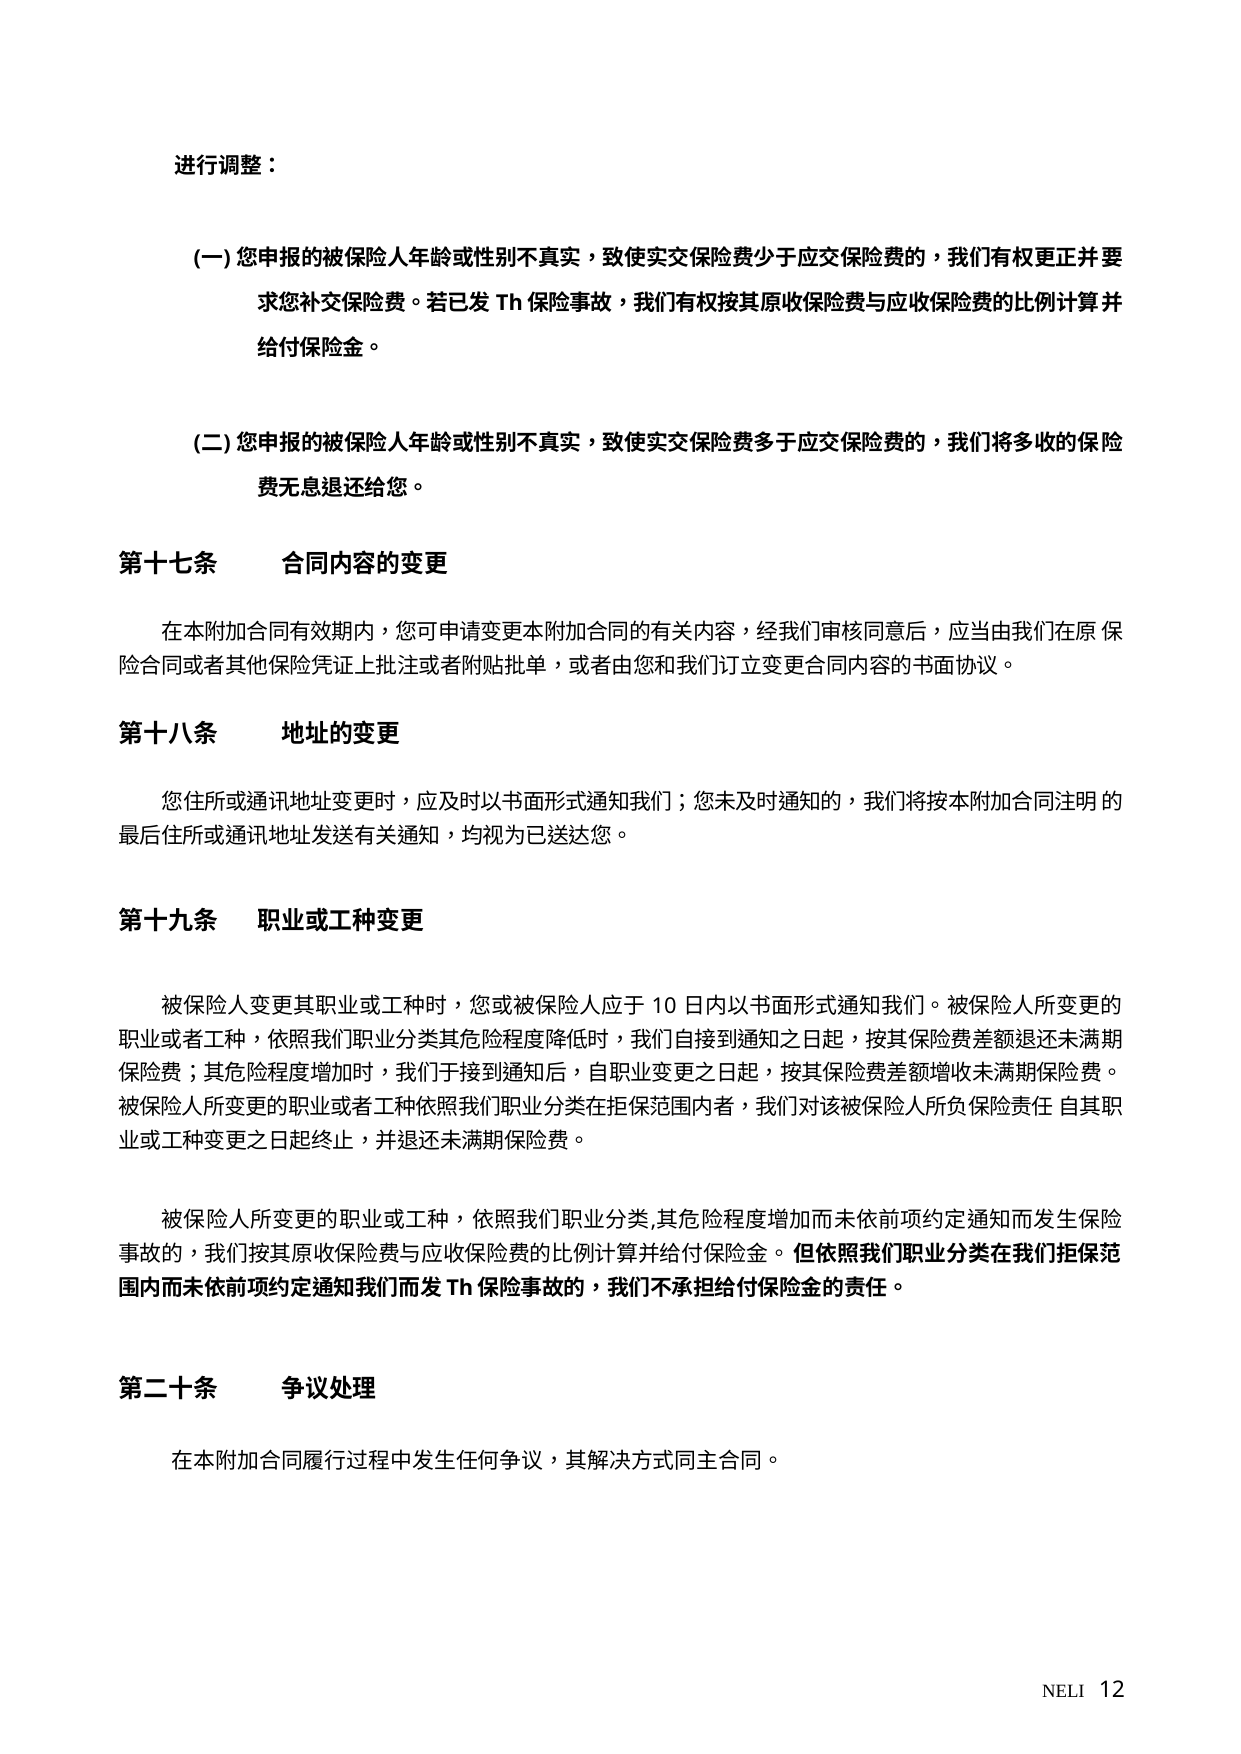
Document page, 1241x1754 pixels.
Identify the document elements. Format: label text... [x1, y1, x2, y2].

subtitle 第十八条 地址的变更 [118, 715, 1134, 749]
subtitle 第二十条 争议处理 [118, 1371, 1134, 1405]
text 在本附加合同有效期内，您可申请变更本附加合同的有关内容，经我们审核同意后，应当由我们在原保险合同或者其他保险凭证上批注或者附贴批单，或者由您和我们订立变更合同内容的书面协议。 [118, 616, 1123, 680]
text 在本附加合同履行过程中发生任何争议，其解决方式同主合同。 [171, 1445, 1134, 1474]
text (二) 您申报的被保险人年龄或性别不真实，致使实交保险费多于应交保险费的，我们将多收的保险费无息退还给您。 [193, 427, 1123, 502]
text (一) 您申报的被保险人年龄或性别不真实，致使实交保险费少于应交保险费的，我们有权更正并要求您补交保险费。若已发Th保险事故，我们有权按其原收保险费与应收保险费的比例计算并给付保险金。 [193, 241, 1123, 362]
text 第十七条 合同内容的变更 [118, 546, 1134, 580]
subtitle 第十九条 职业或工种变更 [118, 903, 1134, 937]
text 进行调整： [174, 150, 1134, 180]
text 您住所或通讯地址变更时，应及时以书面形式通知我们；您未及时通知的，我们将按本附加合同注明的最后住所或通讯地址发送有关通知，均视为已送达您。 [118, 786, 1123, 849]
text 被保险人变更其职业或工种时，您或被保险人应于 10 日内以书面形式通知我们。被保险人所变更的职业或者工种，依照我们职业分类其危险程度降低时，我们自接到通知之日起，按其保险费差额退还未满期保险费；其危险程度增加时，我们于接到通知后，自职业变更之日起，按其保险费差额增收未满期保险费。被保险人所变更的职业或者工种依照我们职业分类在拒保范围内者，我们对该被保险人所负保险责任自其职业或工种变更之日起终止，并退还未满期保险费。 [118, 990, 1123, 1154]
text 被保险人所变更的职业或工种，依照我们职业分类,其危险程度增加而未依前项约定通知而发生保险事故的，我们按其原收保险费与应收保险费的比例计算并给付保险金。但依照我们职业分类在我们拒保范围内而未依前项约定通知我们而发Th保险事故的，我们不承担给付保险金的责任。 [118, 1204, 1123, 1301]
